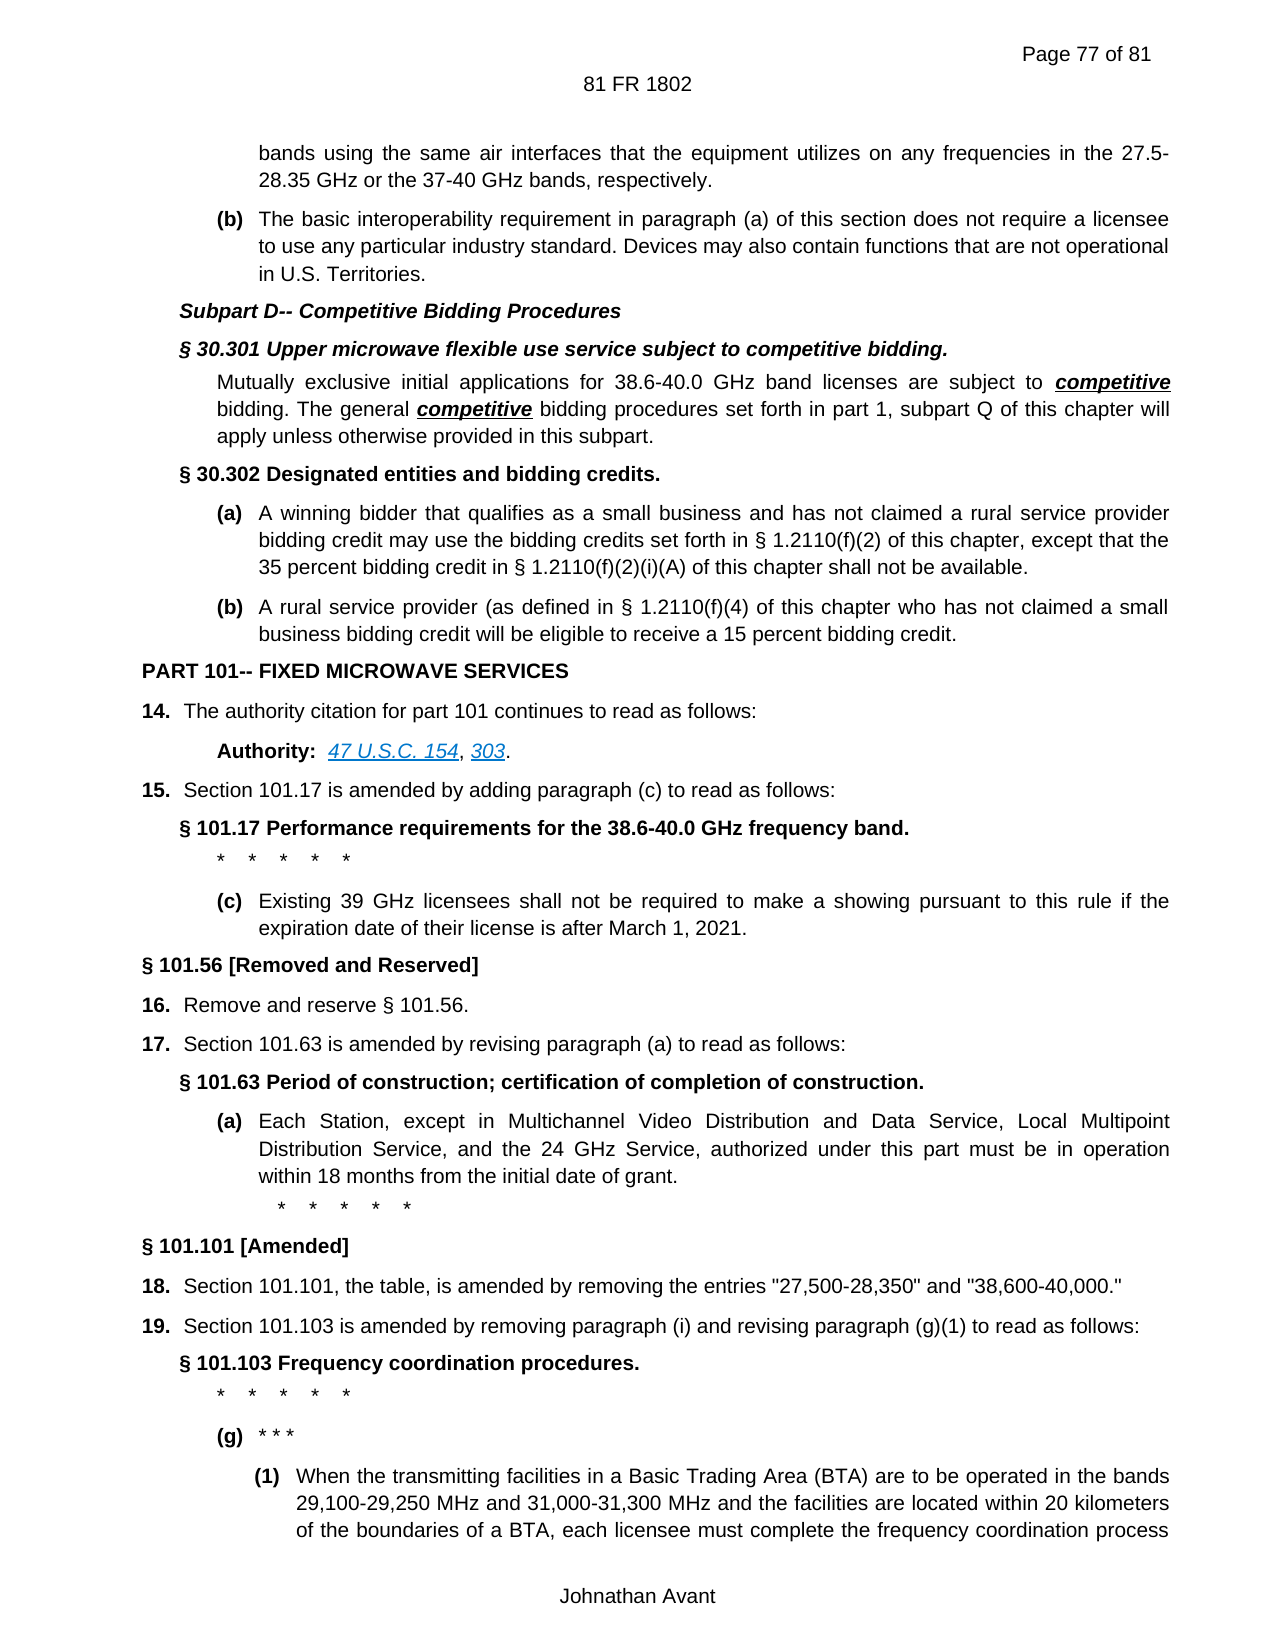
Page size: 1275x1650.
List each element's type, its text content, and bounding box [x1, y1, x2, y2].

list g Procedures [179, 298, 1171, 323]
text Mutually exclusive initial applications for 38.6-40.0 GHz band licenses are subject to competitive bidding. The general competitive bidding procedures set forth in part 1, subpart Q of this chapter will apply unless otherwise provided in this subpart. [217, 367, 1171, 448]
list Section 101.103 is amended by removing paragraph (i) and revising paragraph (g)(1) to read as follows: [142, 1310, 1171, 1337]
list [217, 137, 1171, 192]
list The basic interoperability requirement in paragraph (a) of this section does not require a licensee to use any particular industry standard. Devices may also contain functions that are not operational in U.S. Territories. [217, 204, 1171, 285]
list Existing 39 GHz licensees shall not be required to make a showing pursuant to this rule if the expiration date of their license is after March 1, 2021. [217, 885, 1171, 939]
list n; certification of completion of construction. [179, 1069, 1171, 1094]
list VICES [142, 658, 1171, 683]
list ble use service subject to competitive bidding. [179, 335, 1171, 360]
list Section 101.101, the table, is amended by removing the entries "27,500-28,350" and "38,600-40,000." [142, 1271, 1171, 1298]
list nd bidding credits. [179, 460, 1171, 485]
list ] [142, 952, 1171, 977]
list Section 101.17 is amended by adding paragraph (c) to read as follows: [142, 775, 1171, 802]
list * * * [217, 1421, 1171, 1448]
list Each Station, except in Multichannel Video Distribution and Data Service, Local Multipoint Distribution Service, and the 24 GHz Service, authorized under this part must be in operation within 18 months from the initial date of grant. [217, 1106, 1171, 1187]
text * * * * * [254, 1194, 1171, 1221]
list A winning bidder that qualifies as a small business and has not claimed a rural service provider bidding credit may use the bidding credits set forth in § 1.2110(f)(2) of this chapter, except that the 35 percent bidding credit in § 1.2110(f)(2)(i)(A) of this chapter shall not be available. [217, 498, 1171, 579]
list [254, 1460, 1171, 1542]
list A rural service provider (as defined in § 1.2110(f)(4) of this chapter who has not claimed a small business bidding credit will be eligible to receive a 15 percent bidding credit. [217, 592, 1171, 646]
list The authority citation for part 101 continues to read as follows: [142, 696, 1171, 723]
list on procedures. [179, 1350, 1171, 1375]
text * * * * * [217, 1381, 1171, 1408]
list Remove and reserve § 101.56. [142, 989, 1171, 1017]
list nts for the 38.6-40.0 GHz frequency band. [179, 814, 1171, 839]
text Authority: 47 U.S.C. 154, 303. [217, 735, 1171, 762]
list Section 101.63 is amended by revising paragraph (a) to read as follows: [142, 1029, 1171, 1056]
text * * * * * [217, 846, 1171, 873]
